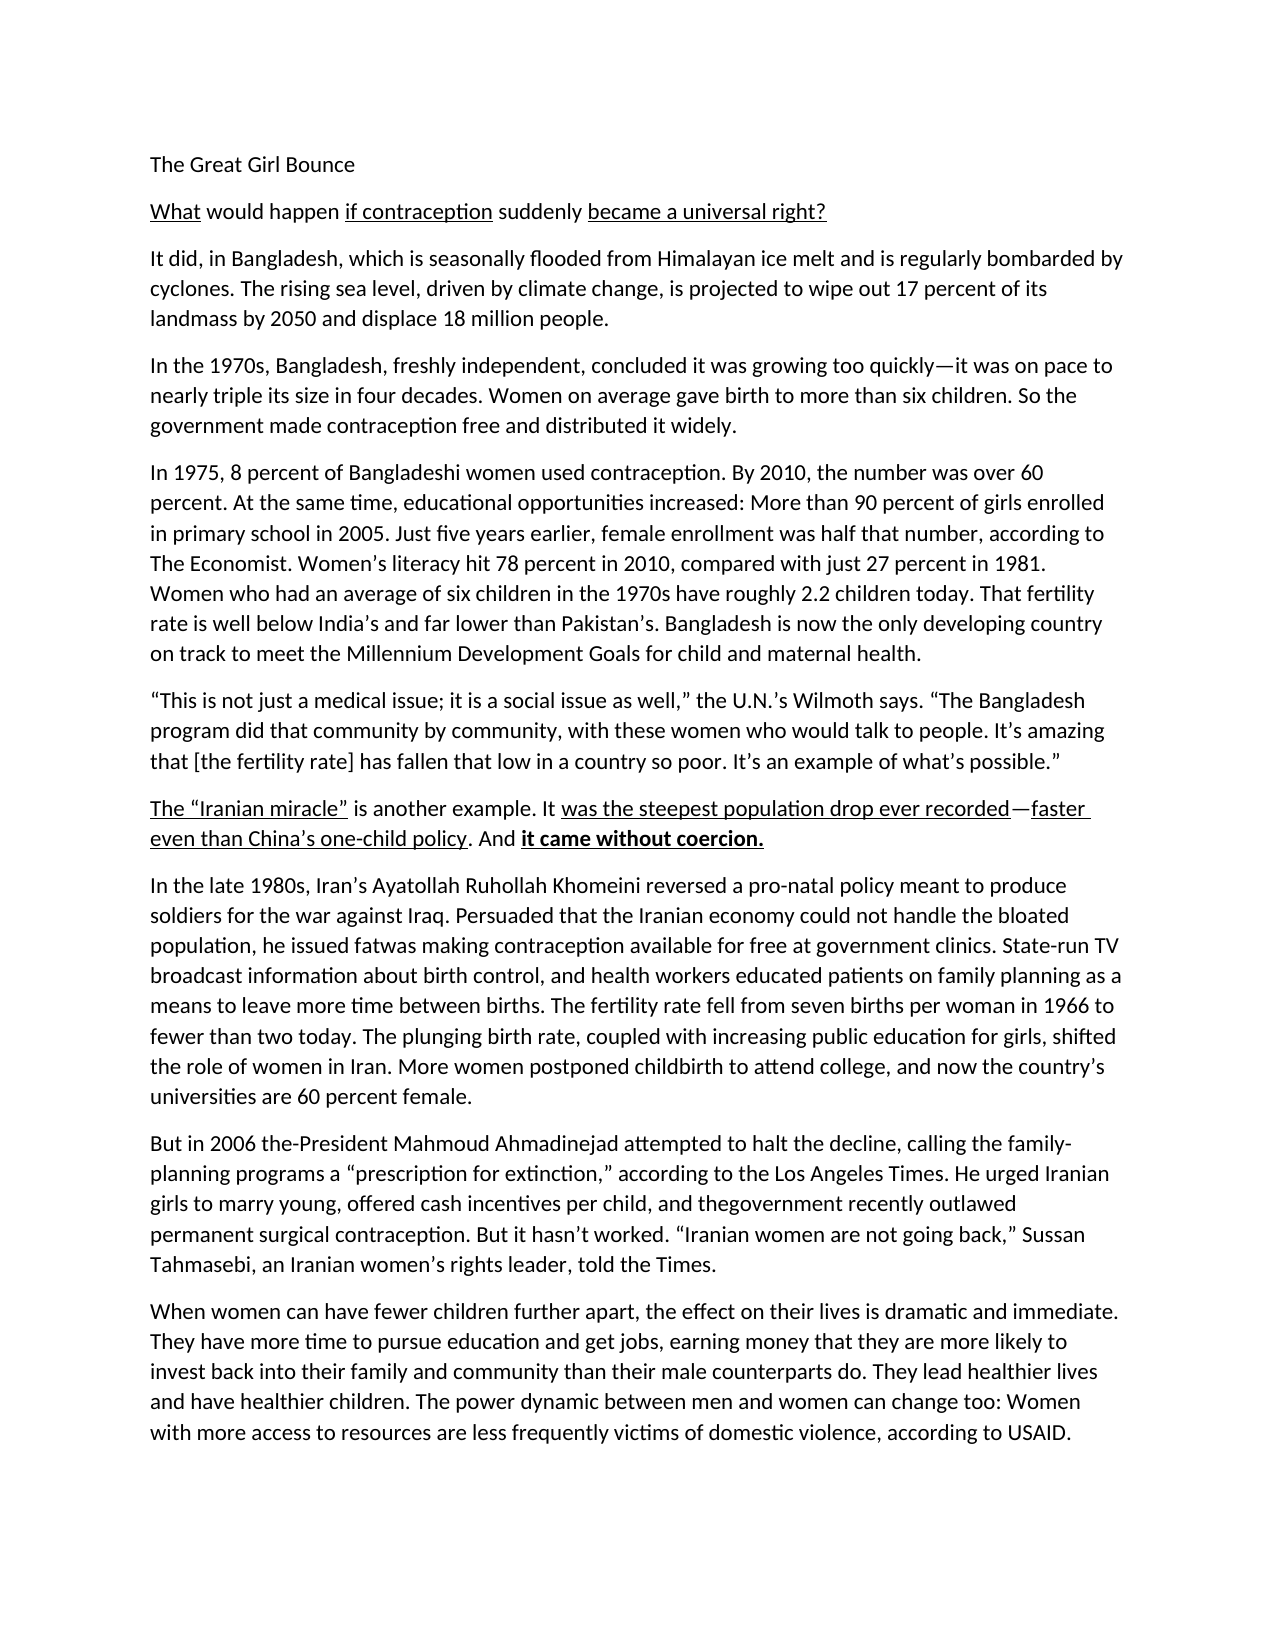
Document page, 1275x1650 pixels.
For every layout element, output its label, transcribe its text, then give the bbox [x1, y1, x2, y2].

text What would happen if contraception suddenly became a universal right? [150, 197, 1125, 225]
text In the 1970s, Bangladesh, freshly independent, concluded it was growing too quickly—it was on pace to nearly triple its size in four decades. Women on average gave birth to more than six children. So the government made contraception free and distributed it widely. [150, 351, 1125, 439]
text The “Iranian miracle” is another example. It was the steepest population drop ever recorded—faster even than China’s one-child policy. And it came without coercion. [150, 794, 1125, 852]
text The Great Girl Bounce [150, 150, 1125, 178]
text In 1975, 8 percent of Bangladeshi women used contraception. By 2010, the number was over 60 percent. At the same time, educational opportunities increased: More than 90 percent of girls enrolled in primary school in 2005. Just five years earlier, female enrollment was half that number, according to The Economist. Women’s literacy hit 78 percent in 2010, compared with just 27 percent in 1981. Women who had an average of six children in the 1970s have roughly 2.2 children today. That fertility rate is well below India’s and far lower than Pakistan’s. Bangladesh is now the only developing country on track to meet the Millennium Development Goals for child and maternal health. [150, 458, 1125, 668]
text But in 2006 the-President Mahmoud Ahmadinejad attempted to halt the decline, calling the family-planning programs a “prescription for extinction,” according to the Los Angeles Times. He urged Iranian girls to marry young, offered cash incentives per child, and thegovernment recently outlawed permanent surgical contraception. But it hasn’t worked. “Iranian women are not going back,” Sussan Tahmasebi, an Iranian women’s rights leader, told the Times. [150, 1129, 1125, 1278]
text In the late 1980s, Iran’s Ayatollah Ruhollah Khomeini reversed a pro-natal policy meant to produce soldiers for the war against Iraq. Persuaded that the Iranian economy could not handle the bloated population, he issued fatwas making contraception available for free at government clinics. State-run TV broadcast information about birth control, and health workers educated patients on family planning as a means to leave more time between births. The fertility rate fell from seven births per woman in 1966 to fewer than two today. The plunging birth rate, coupled with increasing public education for girls, shifted the role of women in Iran. More women postponed childbirth to attend college, and now the country’s universities are 60 percent female. [150, 871, 1125, 1110]
text When women can have fewer children further apart, the effect on their lives is dramatic and immediate. They have more time to pursue education and get jobs, earning money that they are more likely to invest back into their family and community than their male counterparts do. They lead healthier lives and have healthier children. The power dynamic between men and women can change too: Women with more access to resources are less frequently victims of domestic violence, according to USAID. [150, 1297, 1125, 1446]
text “This is not just a medical issue; it is a social issue as well,” the U.N.’s Wilmoth says. “The Bangladesh program did that community by community, with these women who would talk to people. It’s amazing that [the fertility rate] has fallen that low in a country so poor. It’s an example of what’s possible.” [150, 686, 1125, 775]
text It did, in Bangladesh, which is seasonally flooded from Himalayan ice melt and is regularly bombarded by cyclones. The rising sea level, driven by climate change, is projected to wipe out 17 percent of its landmass by 2050 and displace 18 million people. [150, 244, 1125, 332]
